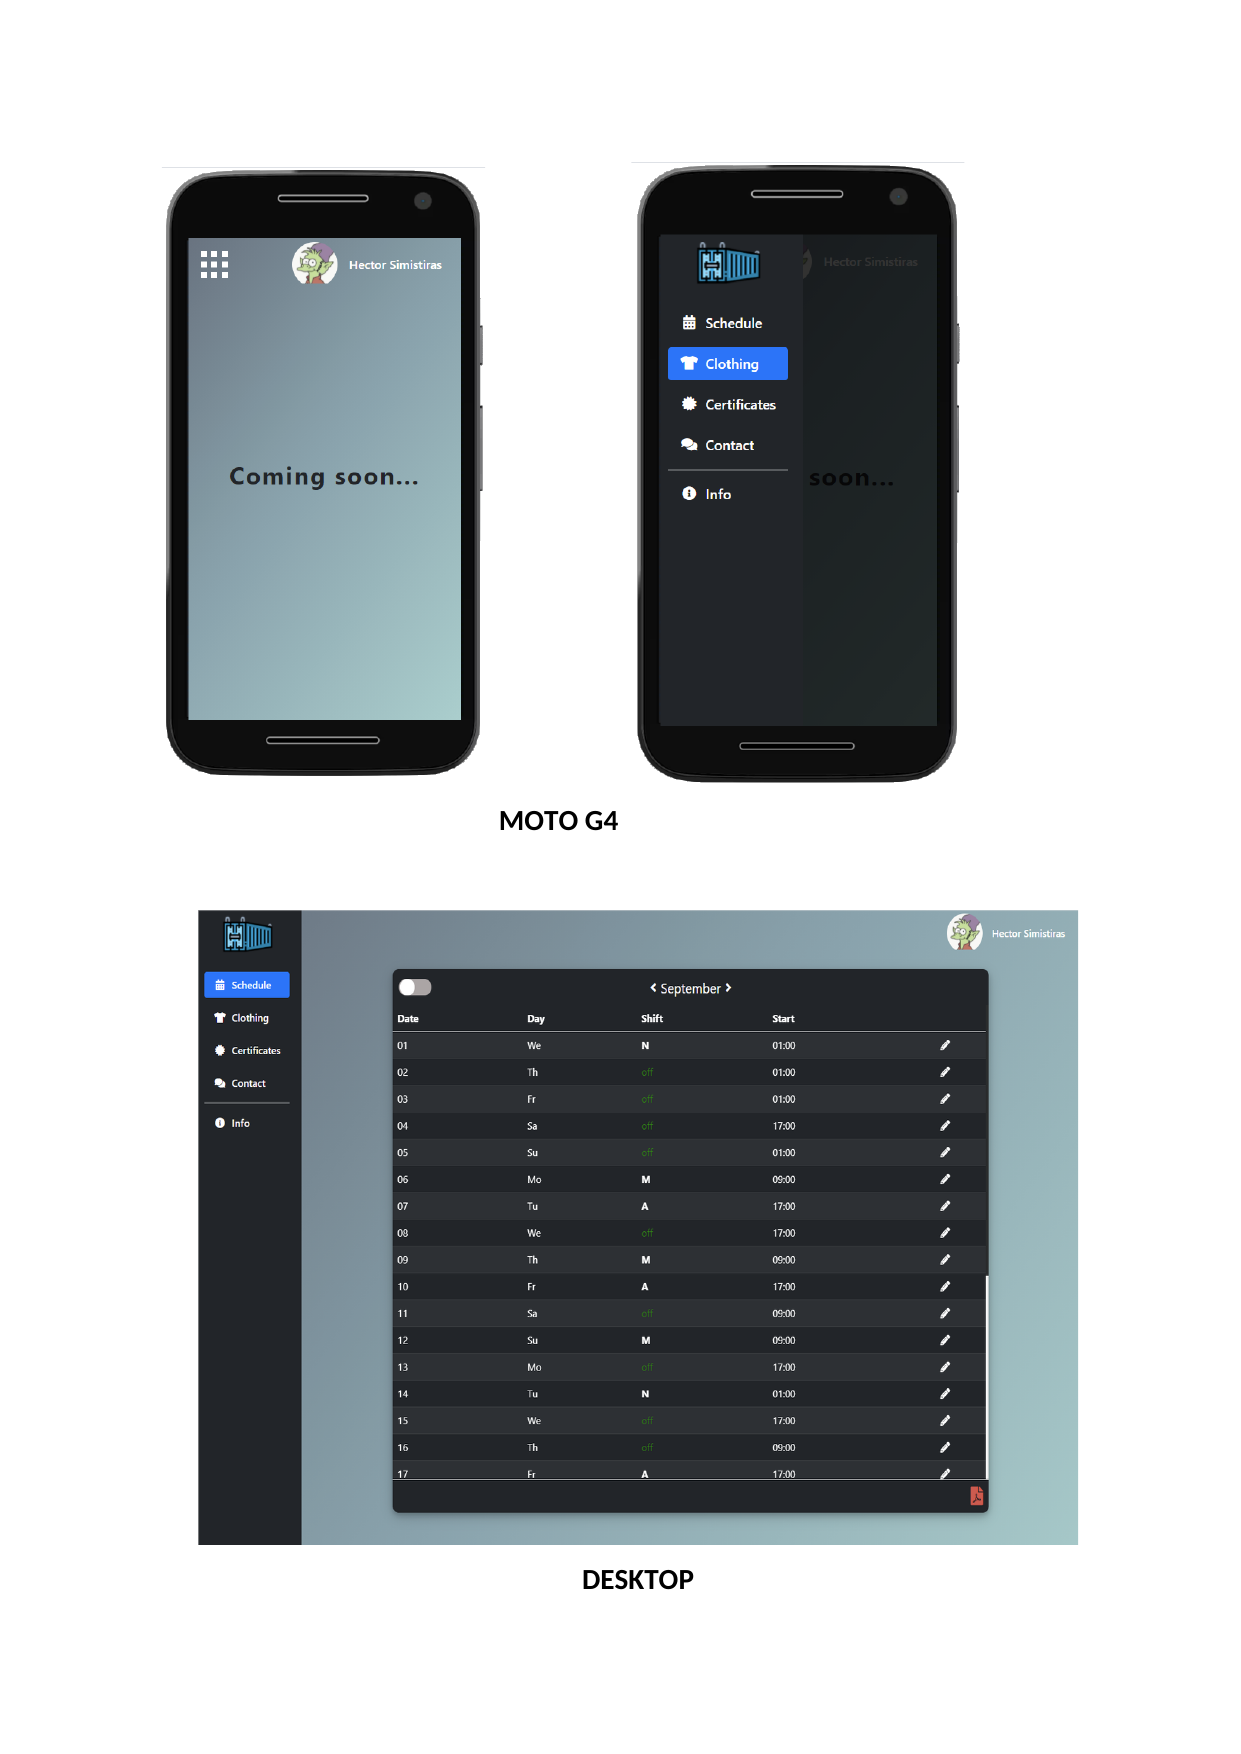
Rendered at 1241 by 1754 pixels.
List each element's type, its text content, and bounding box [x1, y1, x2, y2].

text MOTO G4 [150, 802, 1090, 837]
table_header [620, 150, 1090, 789]
picture [631, 162, 965, 786]
table_header [151, 150, 620, 789]
picture [197, 908, 1079, 1545]
text DESKTOP [150, 1561, 1090, 1597]
picture [161, 167, 486, 781]
